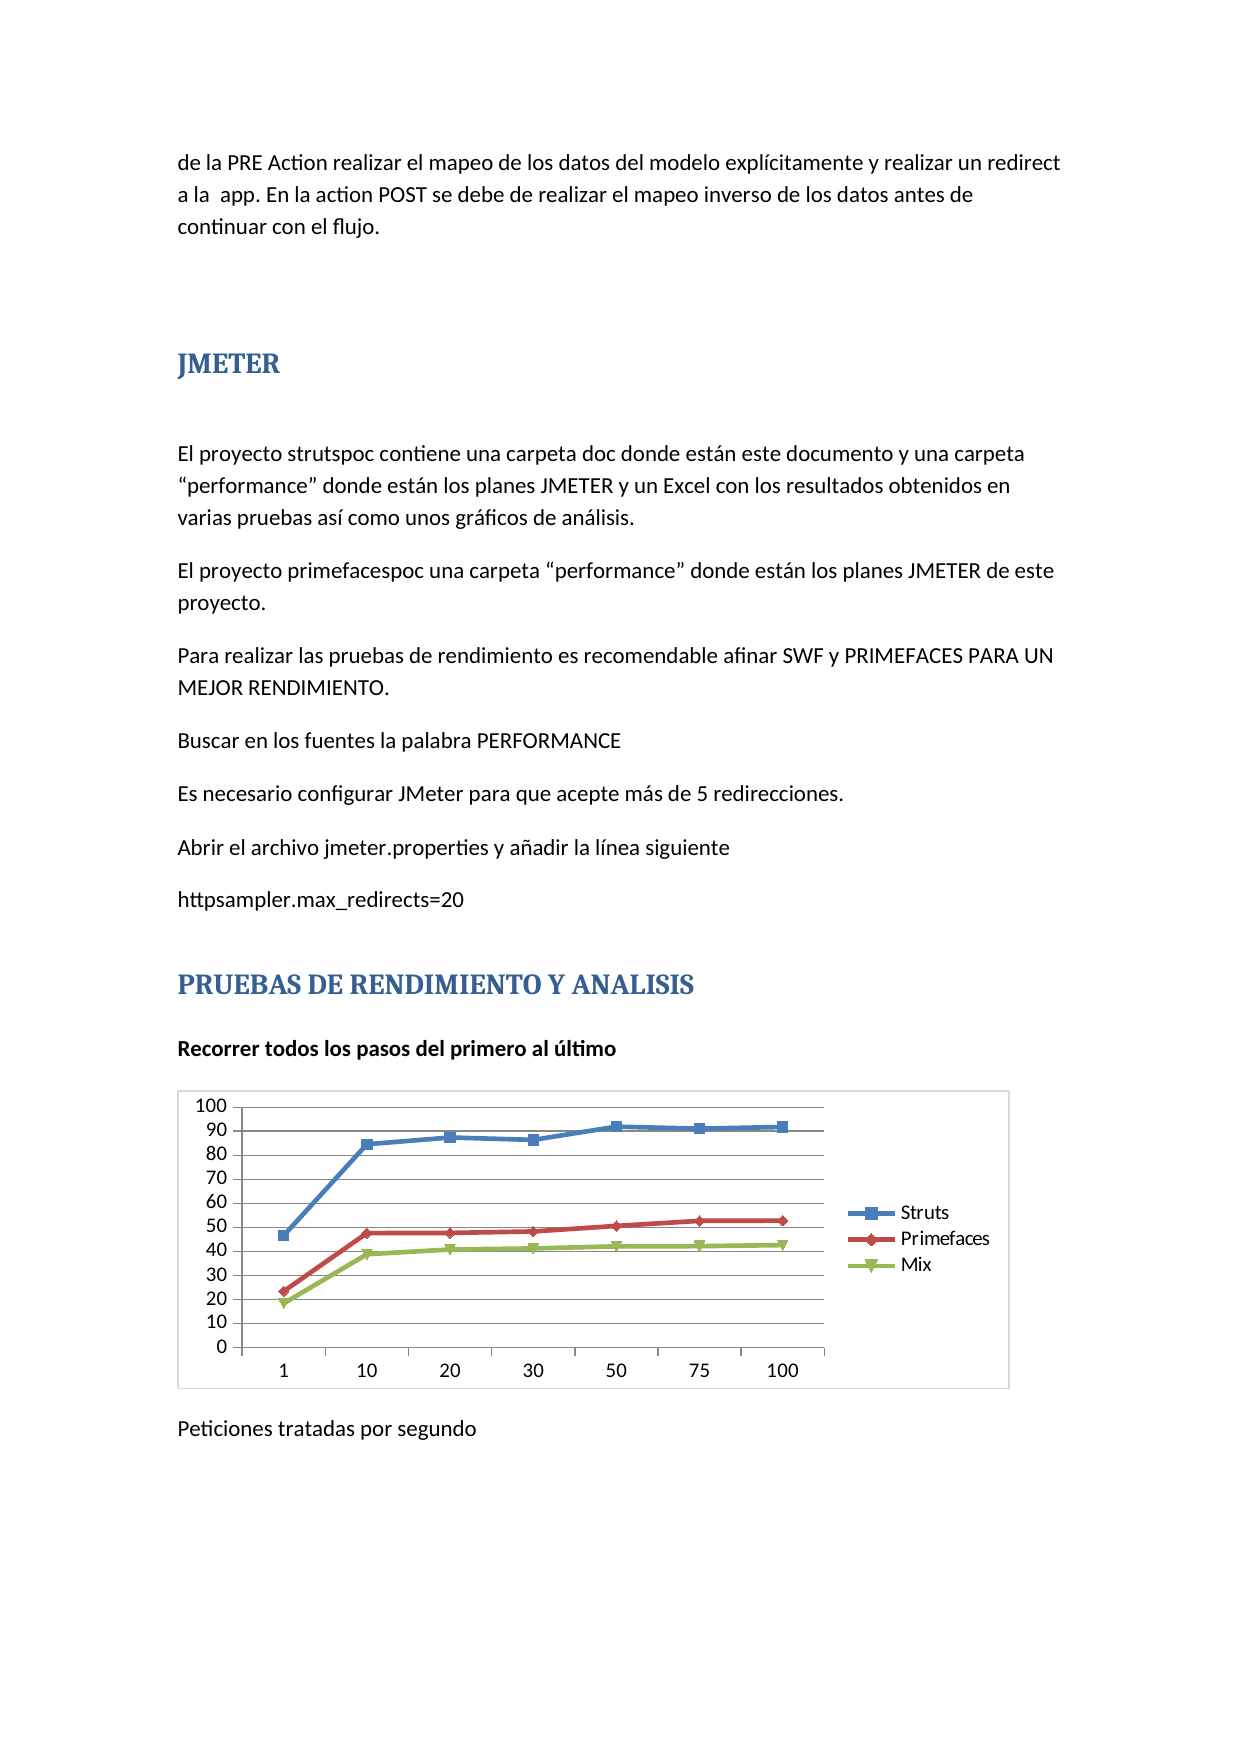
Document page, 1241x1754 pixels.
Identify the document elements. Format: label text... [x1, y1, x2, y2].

text El proyecto strutspoc contiene una carpeta doc donde están este documento y una carpeta “performance” donde están los planes JMETER y un Excel con los resultados obtenidos en varias pruebas así como unos gráficos de análisis. [177, 439, 1063, 531]
text Buscar en los fuentes la palabra PERFORMANCE [177, 727, 1063, 754]
text Para realizar las pruebas de rendimiento es recomendable afinar SWF y PRIMEFACES PARA UN MEJOR RENDIMIENTO. [177, 641, 1063, 702]
subtitle JMETER [177, 347, 1063, 381]
text Recorrer todos los pasos del primero al último [177, 1034, 1063, 1062]
text Peticiones tratadas por segundo [177, 1414, 1063, 1442]
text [177, 148, 1063, 240]
text El proyecto primefacespoc una carpeta “performance” donde están los planes JMETER de este proyecto. [177, 556, 1063, 616]
text httpsampler.max_redirects=20 [177, 886, 1063, 914]
text Abrir el archivo jmeter.properties y añadir la línea siguiente [177, 833, 1063, 861]
text Es necesario configurar JMeter para que acepte más de 5 redirecciones. [177, 779, 1063, 808]
subtitle PRUEBAS DE RENDIMIENTO Y ANALISIS [177, 968, 1063, 1001]
